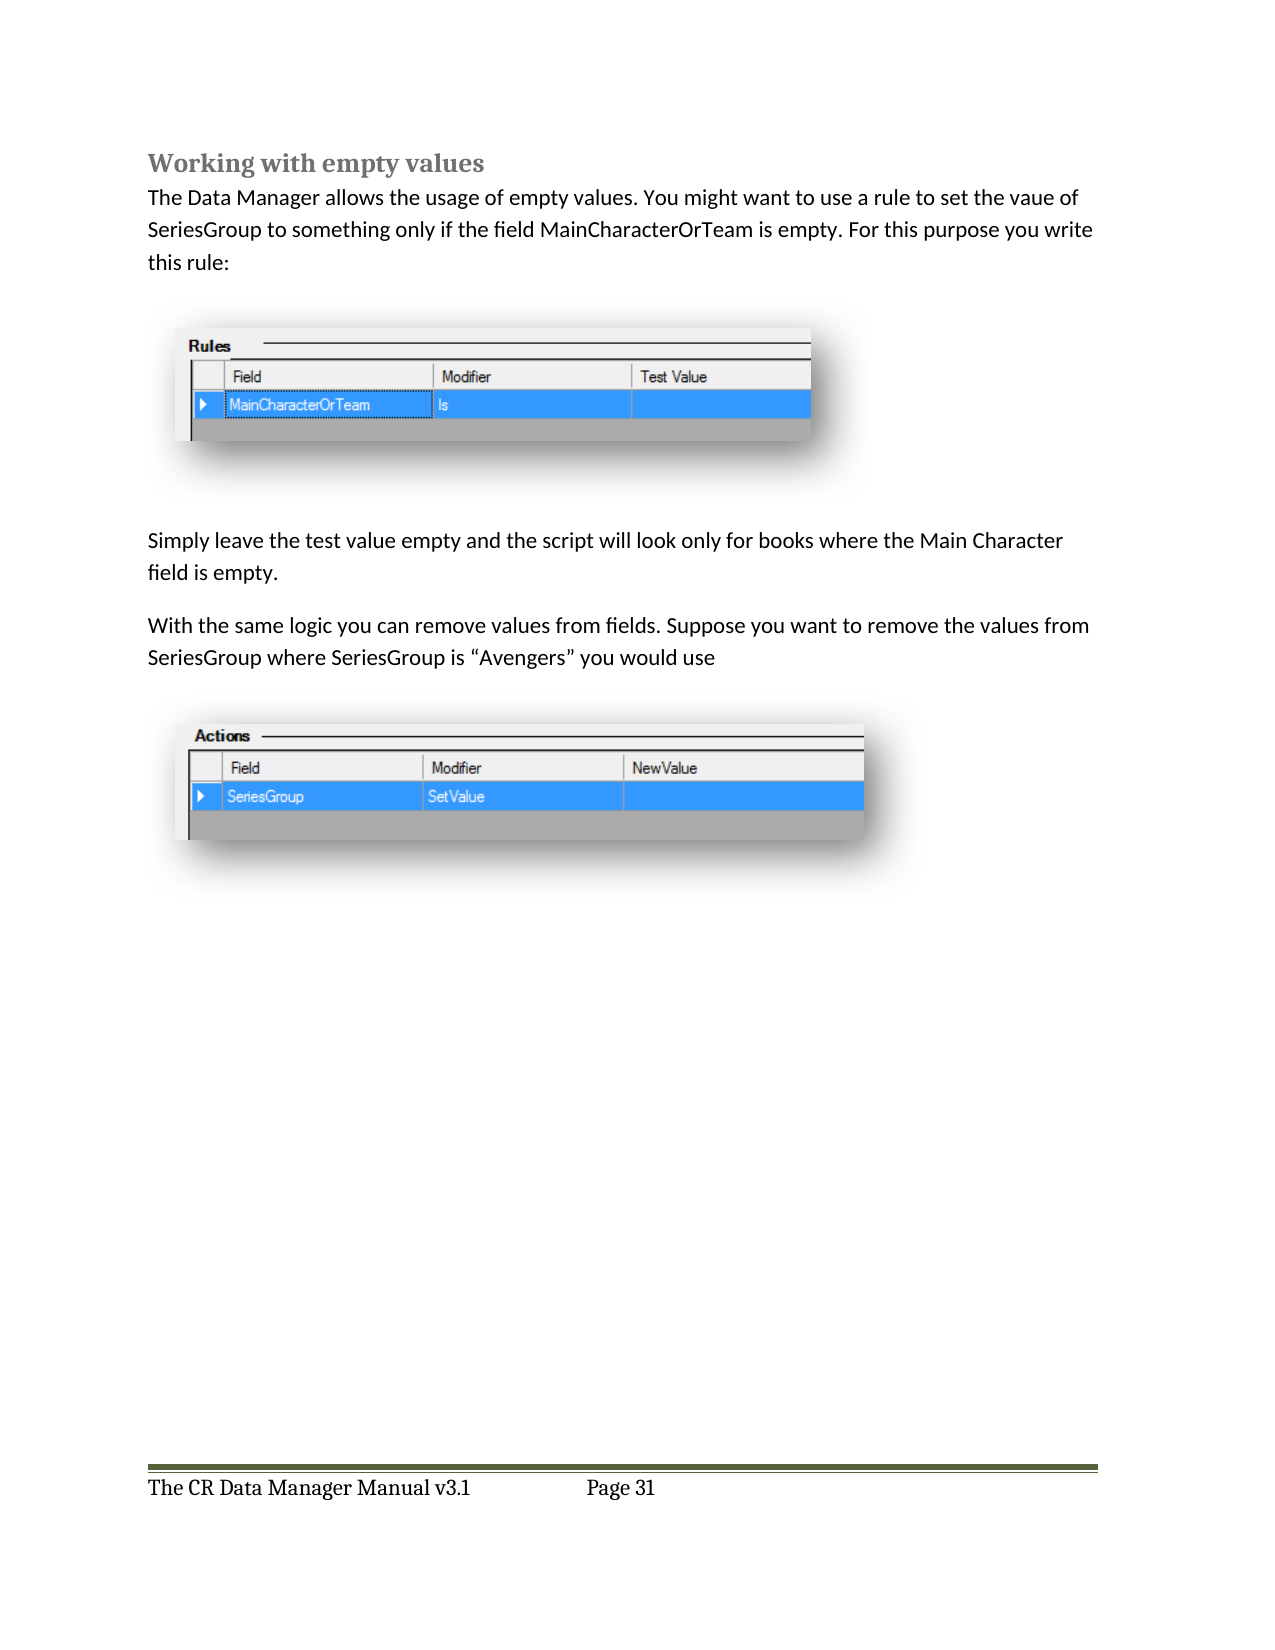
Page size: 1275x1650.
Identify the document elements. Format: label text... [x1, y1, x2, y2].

picture [175, 724, 864, 840]
text The Data Manager allows the usage of empty values. You might want to use a rule to set the vaue of SeriesGroup to something only if the field MainCharacterOrTeam is empty. For this purpose you write this rule: [148, 183, 1098, 276]
text Simply leave the test value empty and the script will look only for books where the Main Character field is empty. [148, 526, 1098, 586]
subtitle Working with empty values [148, 148, 1098, 179]
picture [175, 328, 811, 441]
text With the same logic you can remove values from fields. Suppose you want to remove the values from SeriesGroup where SeriesGroup is “Avengers” you would use [148, 611, 1098, 671]
